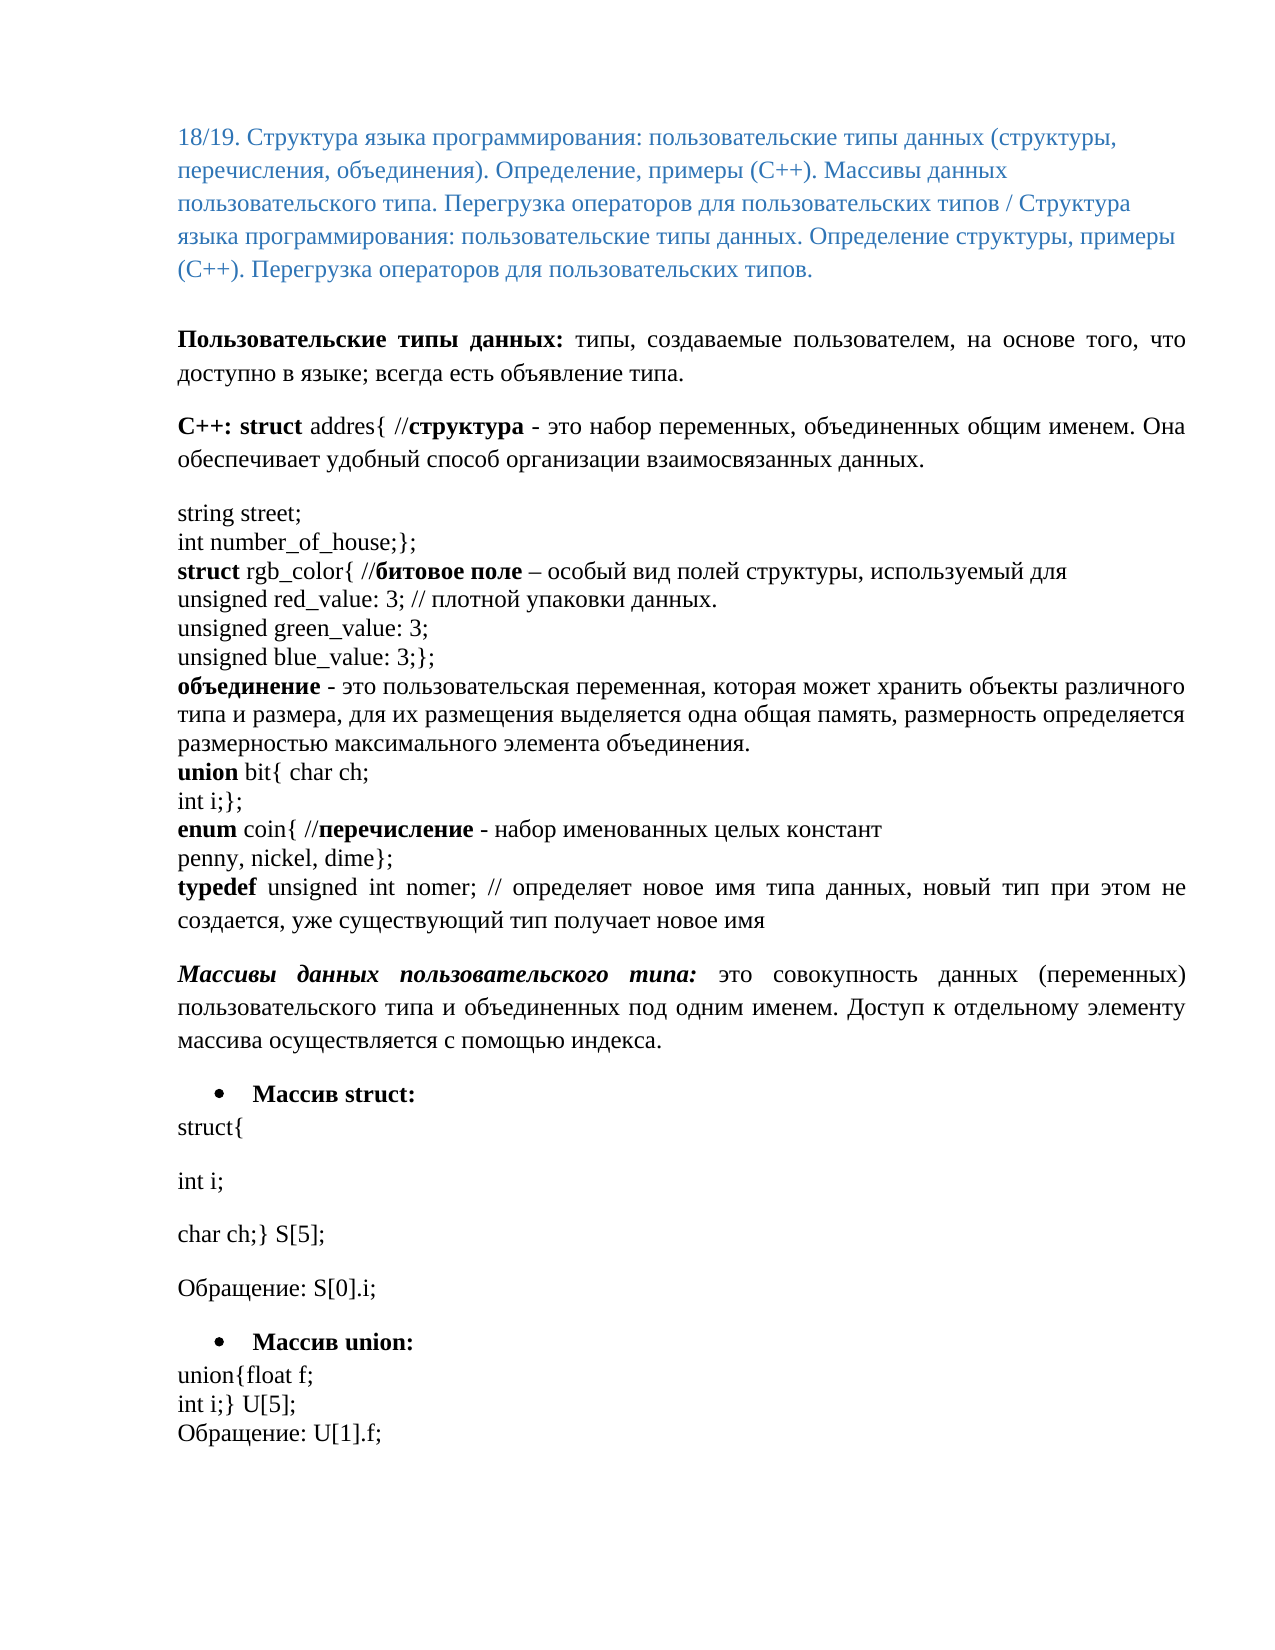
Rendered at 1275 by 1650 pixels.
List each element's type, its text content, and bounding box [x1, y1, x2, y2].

text Обращение: U[1].f; [177, 1418, 1186, 1447]
text С++: struct addres{ //структура - это набор переменных, объединенных общим именем. Она обеспечивает удобный способ организации взаимосвязанных данных. [177, 411, 1186, 473]
text enum coin{ //перечисление - набор именованных целых констант [177, 814, 1186, 843]
text unsigned green_value: 3; [177, 613, 1186, 642]
text union{float f; [177, 1360, 1186, 1389]
text int i;} U[5]; [177, 1389, 1186, 1418]
text penny, nickel, dime}; [177, 843, 1186, 872]
text typedef unsigned int nomer; // определяет новое имя типа данных, новый тип при этом не создается, уже существующий тип получает новое имя [177, 872, 1186, 934]
text Пользовательские типы данных: типы, создаваемые пользователем, на основе того, что доступно в языке; всегда есть объявление типа. [177, 324, 1186, 386]
text int number_of_house;}; [177, 527, 1186, 556]
text Массивы данных пользовательского типа: это совокупность данных (переменных) пользовательского типа и объединенных под одним именем. Доступ к отдельному элементу массива осуществляется с помощью индекса. [177, 959, 1186, 1054]
text объединение - это пользовательская переменная, которая может хранить объекты различного типа и размера, для их размещения выделяется одна общая память, размерность определяется размерностью максимального элемента объединения. [177, 671, 1186, 757]
text struct{ [177, 1112, 1186, 1141]
text union bit{ char ch; [177, 757, 1186, 786]
text struct rgb_color{ //битовое поле – особый вид полей структуры, используемый для [177, 556, 1186, 584]
text unsigned red_value: 3; // плотной упаковки данных. [177, 584, 1186, 613]
text string street; [177, 498, 1186, 527]
text int i; [177, 1166, 1186, 1194]
list Массив union: [215, 1327, 1186, 1356]
text unsigned blue_value: 3;}; [177, 642, 1186, 671]
text int i;}; [177, 786, 1186, 814]
text Обращение: S[0].i; [177, 1273, 1186, 1302]
subtitle 18/19. Структура языка программирования: пользовательские типы данных (структуры, перечисления, объединения). Определение, примеры (C++). Массивы данных пользовательского типа. Перегрузка операторов для пользовательских типов / Структура языка программирования: пользовательские типы данных. Определение структуры, примеры (C++). Перегрузка операторов для пользовательских типов. [177, 122, 1186, 283]
list Массив struct: [215, 1079, 1186, 1108]
text char ch;} S[5]; [177, 1219, 1186, 1248]
